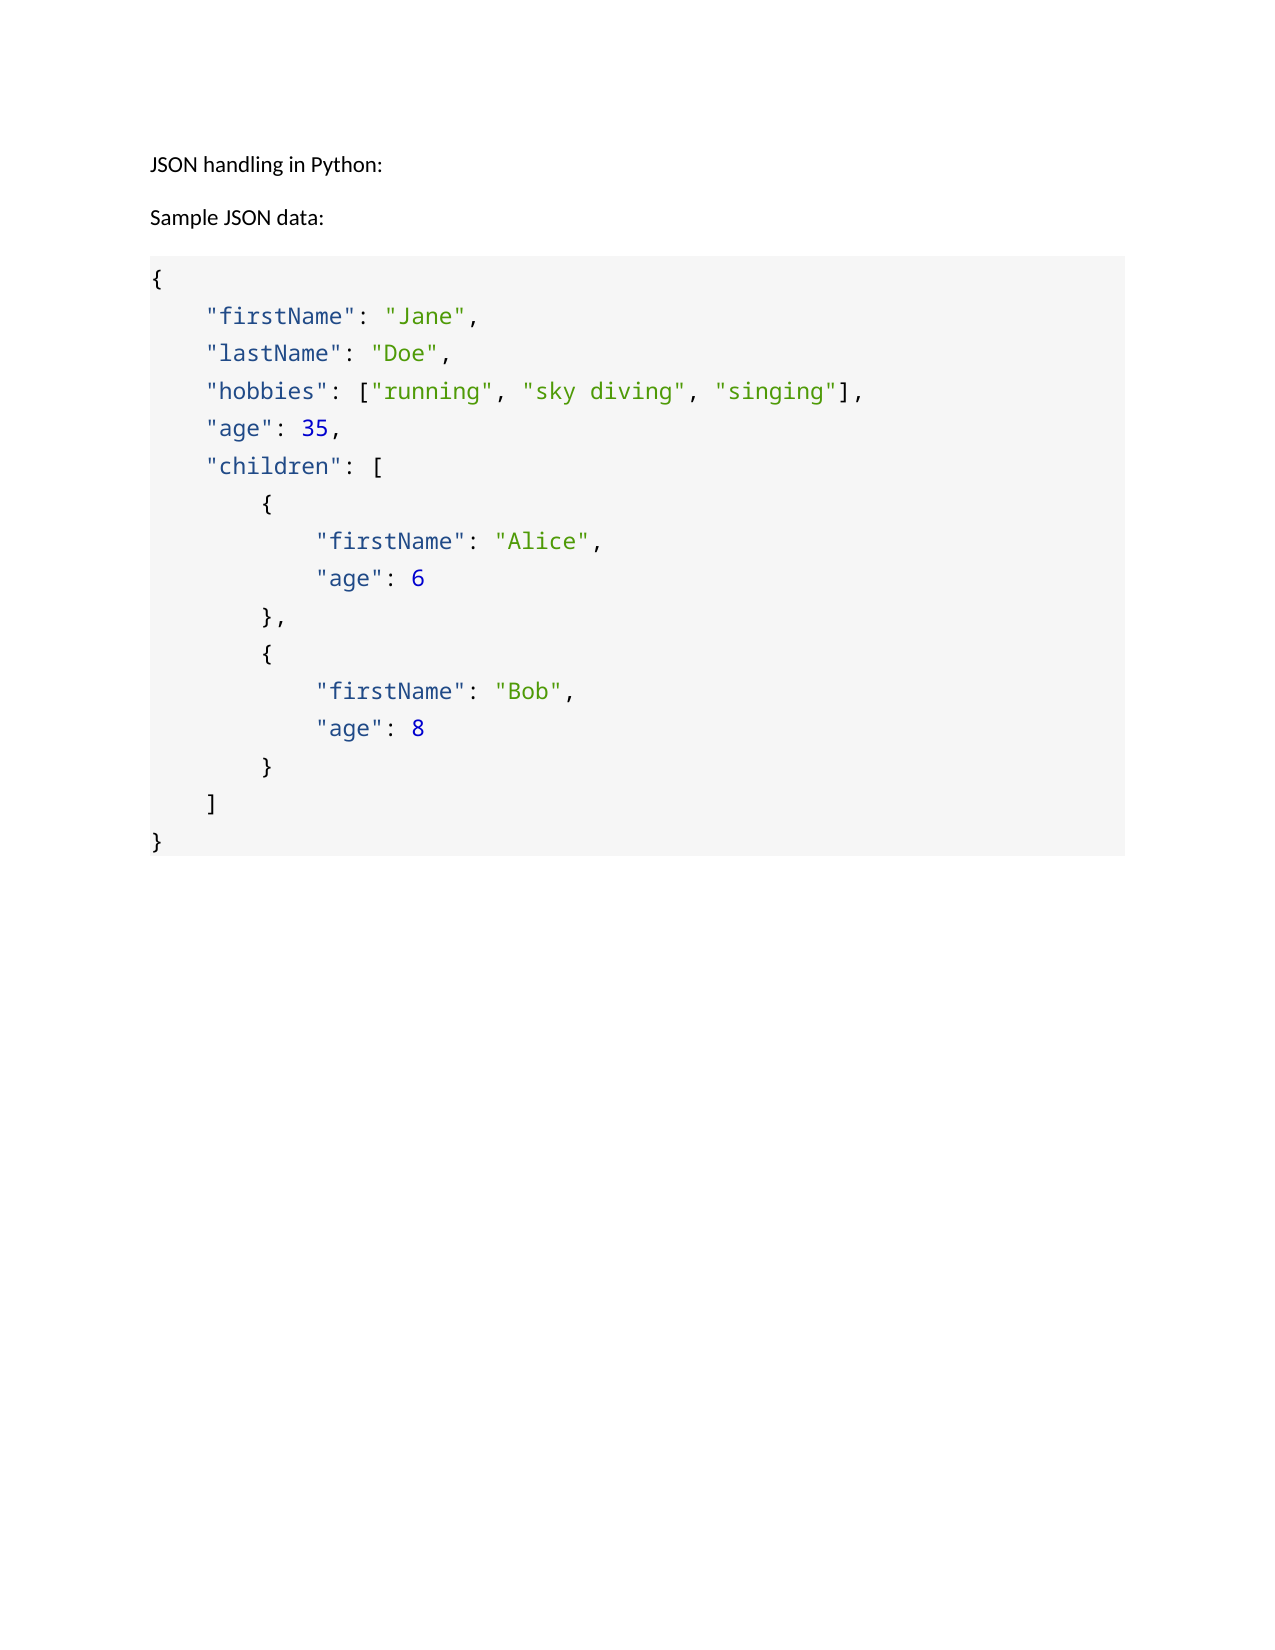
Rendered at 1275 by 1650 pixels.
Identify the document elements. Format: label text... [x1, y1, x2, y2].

text } [150, 818, 1125, 856]
text }, [150, 593, 1125, 631]
text { [150, 481, 1125, 518]
text "age": 8 [150, 706, 1125, 743]
text Sample JSON data: [150, 203, 1125, 231]
text } [150, 743, 1125, 781]
text "firstName": "Jane", [150, 293, 1125, 331]
text "children": [ [150, 443, 1125, 481]
text ] [150, 781, 1125, 818]
text "lastName": "Doe", [150, 331, 1125, 368]
text { [150, 256, 1125, 293]
text "firstName": "Alice", [150, 518, 1125, 556]
text { [150, 631, 1125, 668]
text "firstName": "Bob", [150, 668, 1125, 706]
text "hobbies": ["running", "sky diving", "singing"], [150, 368, 1125, 406]
text JSON handling in Python: [150, 150, 1125, 178]
text "age": 35, [150, 406, 1125, 443]
text "age": 6 [150, 556, 1125, 593]
